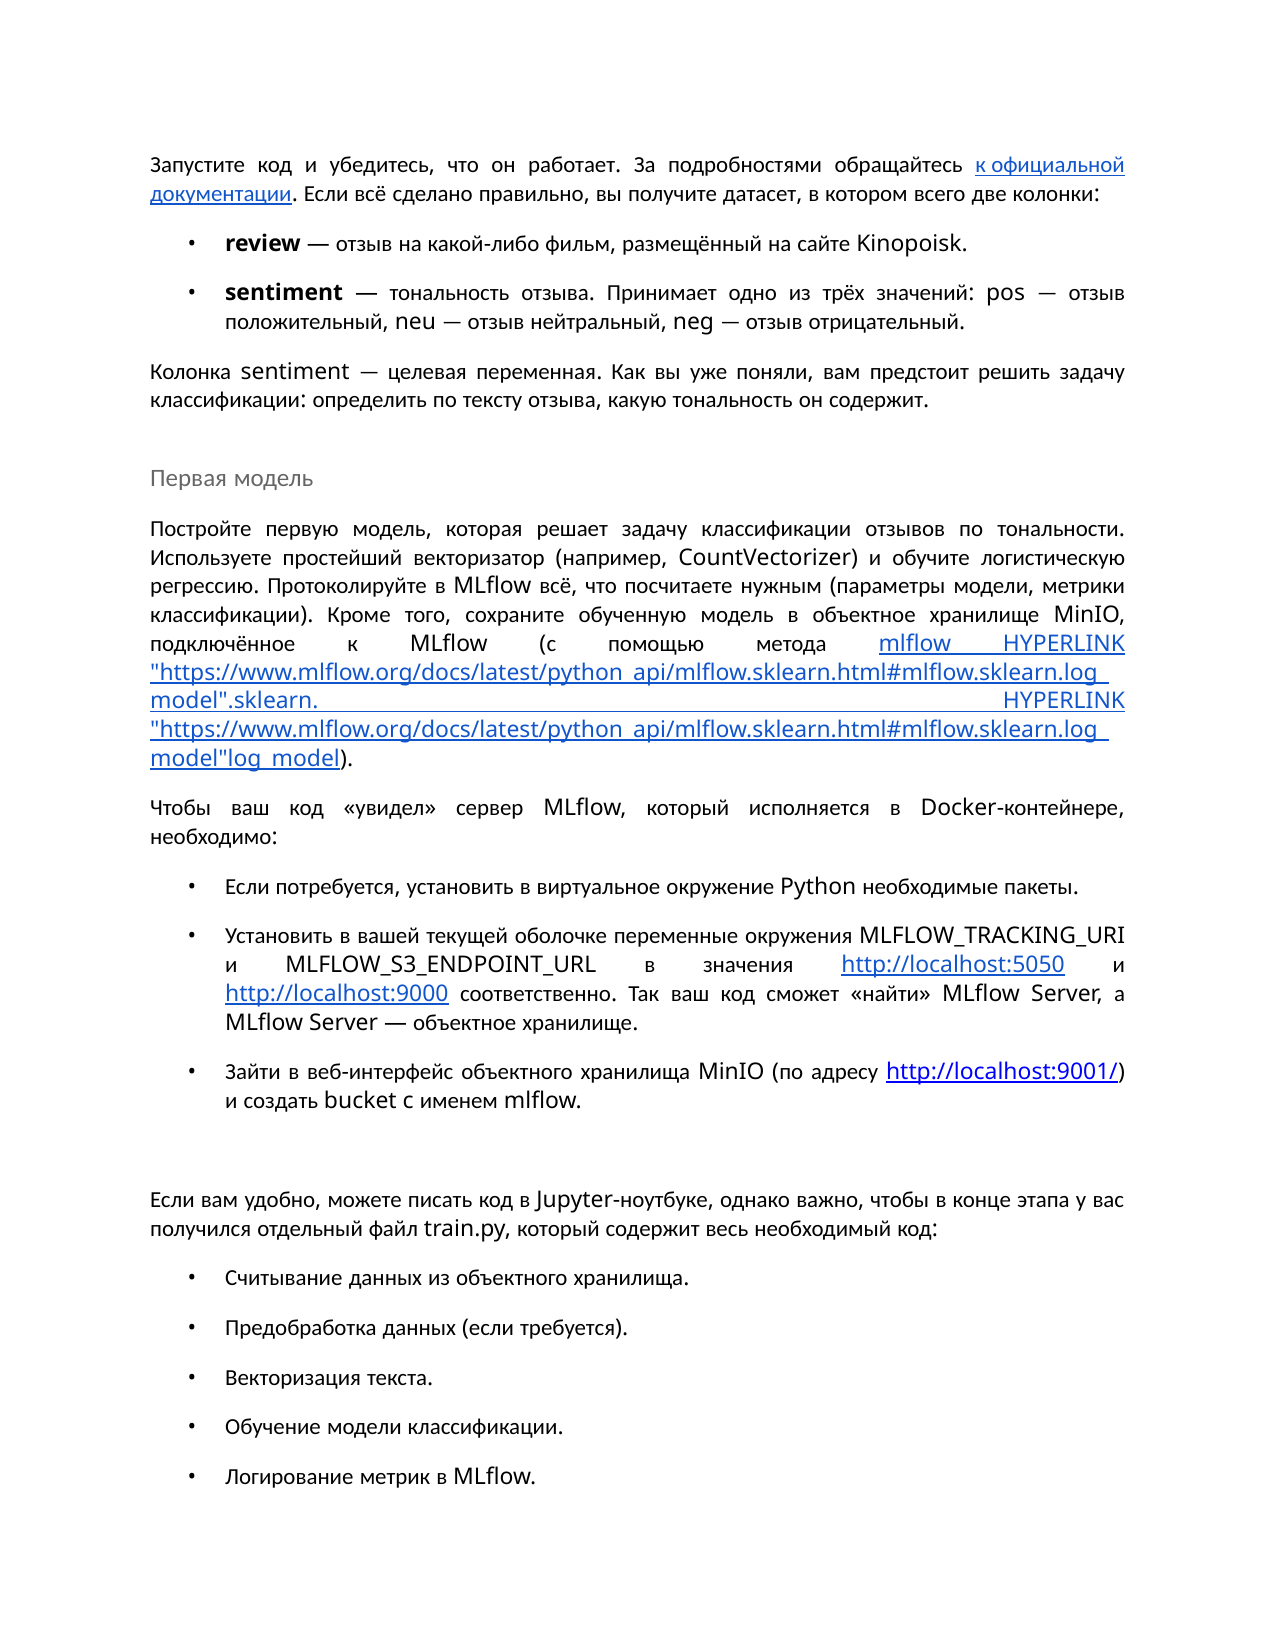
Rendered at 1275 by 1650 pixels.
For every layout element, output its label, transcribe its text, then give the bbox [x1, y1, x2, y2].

list sentiment — тональность отзыва. Принимает одно из трёх значений: pos — отзыв положительный, neu — отзыв нейтральный, neg — отзыв отрицательный. [187, 278, 1125, 335]
list Считывание данных из объектного хранилища. [187, 1263, 1125, 1292]
list Логирование метрик в MLflow. [187, 1461, 1125, 1490]
text Если вам удобно, можете писать код в Jupyter-ноутбуке, однако важно, чтобы в конце этапа у вас получился отдельный файл train.py, который содержит весь необходимый код: [150, 1184, 1125, 1242]
text Чтобы ваш код «увидел» сервер MLflow, который исполняется в Docker-контейнере, необходимо: [150, 793, 1125, 850]
text Постройте первую модель, которая решает задачу классификации отзывов по тональности. Используете простейший векторизатор (например, CountVectorizer) и обучите логистическую регрессию. Протоколируйте в MLflow всё, что посчитаете нужным (параметры модели, метрики классификации). Кроме того, сохраните обученную модель в объектное хранилище MinIO, подключённое к MLflow (с помощью метода mlflow HYPERLINK "https://www.mlflow.org/docs/latest/python_api/mlflow.sklearn.html#mlflow.sklearn.log_model".sklearn. HYPERLINK "https://www.mlflow.org/docs/latest/python_api/mlflow.sklearn.html#mlflow.sklearn.log_model"log_model). [150, 712, 1125, 772]
list Установить в вашей текущей оболочке переменные окружения MLFLOW_TRACKING_URI и MLFLOW_S3_ENDPOINT_URL в значения http://localhost:5050 и http://localhost:9000 соответственно. Так ваш код сможет «найти» MLflow Server, а MLflow Server — объектное хранилище. [187, 921, 1125, 1036]
text Колонка sentiment — целевая переменная. Как вы уже поняли, вам предстоит решить задачу классификации: определить по тексту отзыва, какую тональность он содержит. [150, 356, 1125, 414]
text Запустите код и убедитесь, что он работает. За подробностями обращайтесь к официальной документации. Если всё сделано правильно, вы получите датасет, в котором всего две колонки: [150, 150, 1125, 207]
list review — отзыв на какой-либо фильм, размещённый на сайте Kinopoisk. [187, 228, 1125, 257]
list Предобработка данных (если требуется). [187, 1312, 1125, 1341]
list Если потребуется, установить в виртуальное окружение Python необходимые пакеты. [187, 871, 1125, 900]
list Векторизация текста. [187, 1362, 1125, 1391]
list Обучение модели классификации. [187, 1412, 1125, 1440]
text Постройте первую модель, которая решает задачу классификации отзывов по тональности. Используете простейший векторизатор (например, CountVectorizer) и обучите логистическую регрессию. Протоколируйте в MLflow всё, что посчитаете нужным (параметры модели, метрики классификации). Кроме того, сохраните обученную модель в объектное хранилище MinIO, подключённое к MLflow (с помощью метода mlflow HYPERLINK "https://www.mlflow.org/docs/latest/python_api/mlflow.sklearn.html#mlflow.sklearn.log_model".sklearn. HYPERLINK "https://www.mlflow.org/docs/latest/python_api/mlflow.sklearn.html#mlflow.sklearn.log_model"log_model). [150, 513, 1125, 711]
list Зайти в веб-интерфейс объектного хранилища MinIO (по адресу http://localhost:9001/) и создать bucket c именем mlflow. [187, 1057, 1125, 1114]
text Первая модель [150, 464, 1125, 492]
